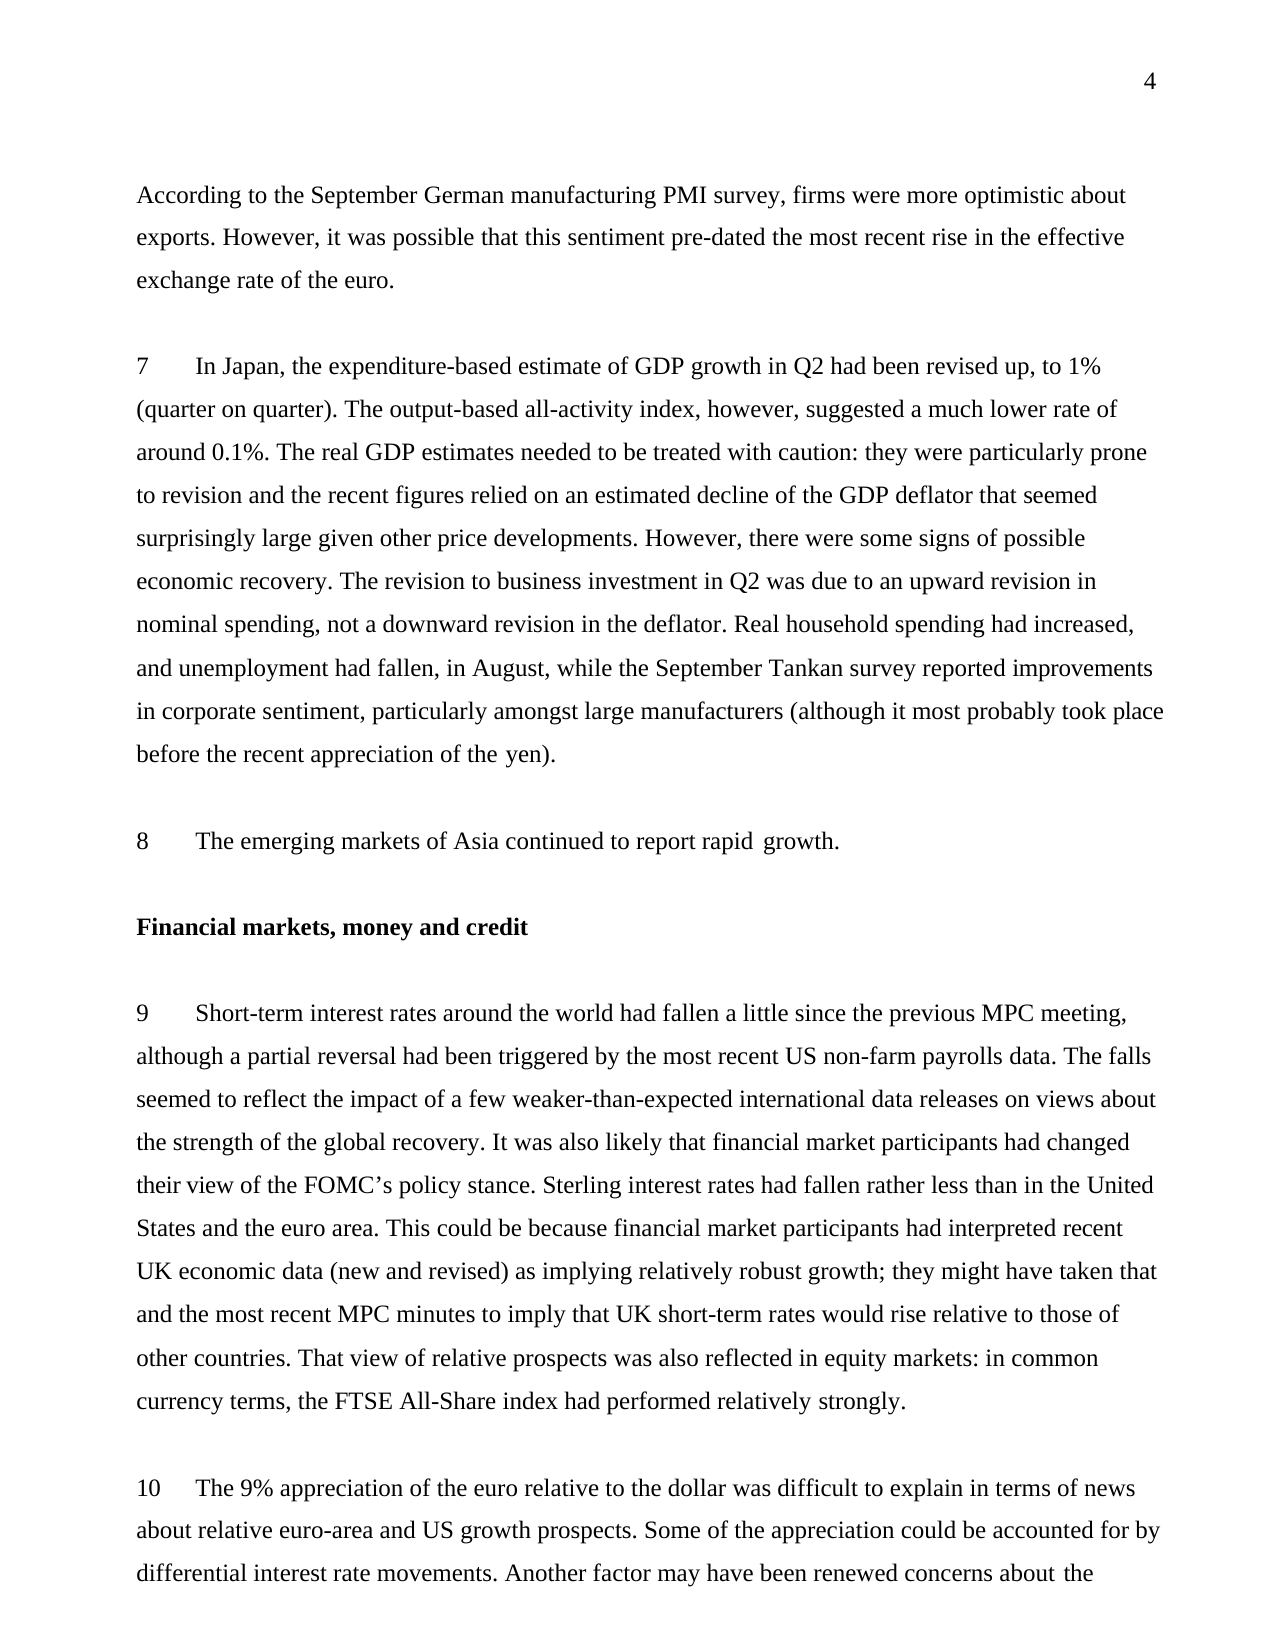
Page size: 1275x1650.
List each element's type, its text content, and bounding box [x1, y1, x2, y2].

subtitle Financial markets, money and credit [136, 912, 1181, 941]
text According to the September German manufacturing PMI survey, firms were more optimistic about exports. However, it was possible that this sentiment pre-dated the most recent rise in the effective exchange rate of the euro. [136, 180, 1127, 293]
list The 9% appreciation of the euro relative to the dollar was difficult to explain in terms of news about relative euro-area and US growth prospects. Some of the appreciation could be accounted for by differential interest rate movements. Another factor may have been renewed concerns about the [136, 1473, 1169, 1586]
list Short-term interest rates around the world had fallen a little since the previous MPC meeting, although a partial reversal had been triggered by the most recent US non-farm payrolls data. The falls seemed to reflect the impact of a few weaker-than-expected international data releases on views about the strength of the global recovery. It was also likely that financial market participants had changed their view of the FOMC’s policy stance. Sterling interest rates had fallen rather less than in the United States and the euro area. This could be because financial market participants had interpreted recent UK economic data (new and revised) as implying relatively robust growth; they might have taken that and the most recent MPC minutes to imply that UK short-term rates would rise relative to those of other countries. That view of relative prospects was also reflected in equity markets: in common currency terms, the FTSE All-Share index had performed relatively strongly. [136, 998, 1164, 1414]
list The emerging markets of Asia continued to report rapid growth. [136, 826, 1181, 854]
list In Japan, the expenditure-based estimate of GDP growth in Q2 had been revised up, to 1% (quarter on quarter). The output-based all-activity index, however, suggested a much lower rate of around 0.1%. The real GDP estimates needed to be treated with caution: they were particularly prone to revision and the recent figures relied on an estimated decline of the GDP deflator that seemed surprisingly large given other price developments. However, there were some signs of possible economic recovery. The revision to business investment in Q2 was due to an upward revision in nominal spending, not a downward revision in the deflator. Real household spending had increased, and unemployment had fallen, in August, while the September Tankan survey reported improvements in corporate sentiment, particularly amongst large manufacturers (although it most probably took place before the recent appreciation of the yen). [136, 351, 1164, 768]
